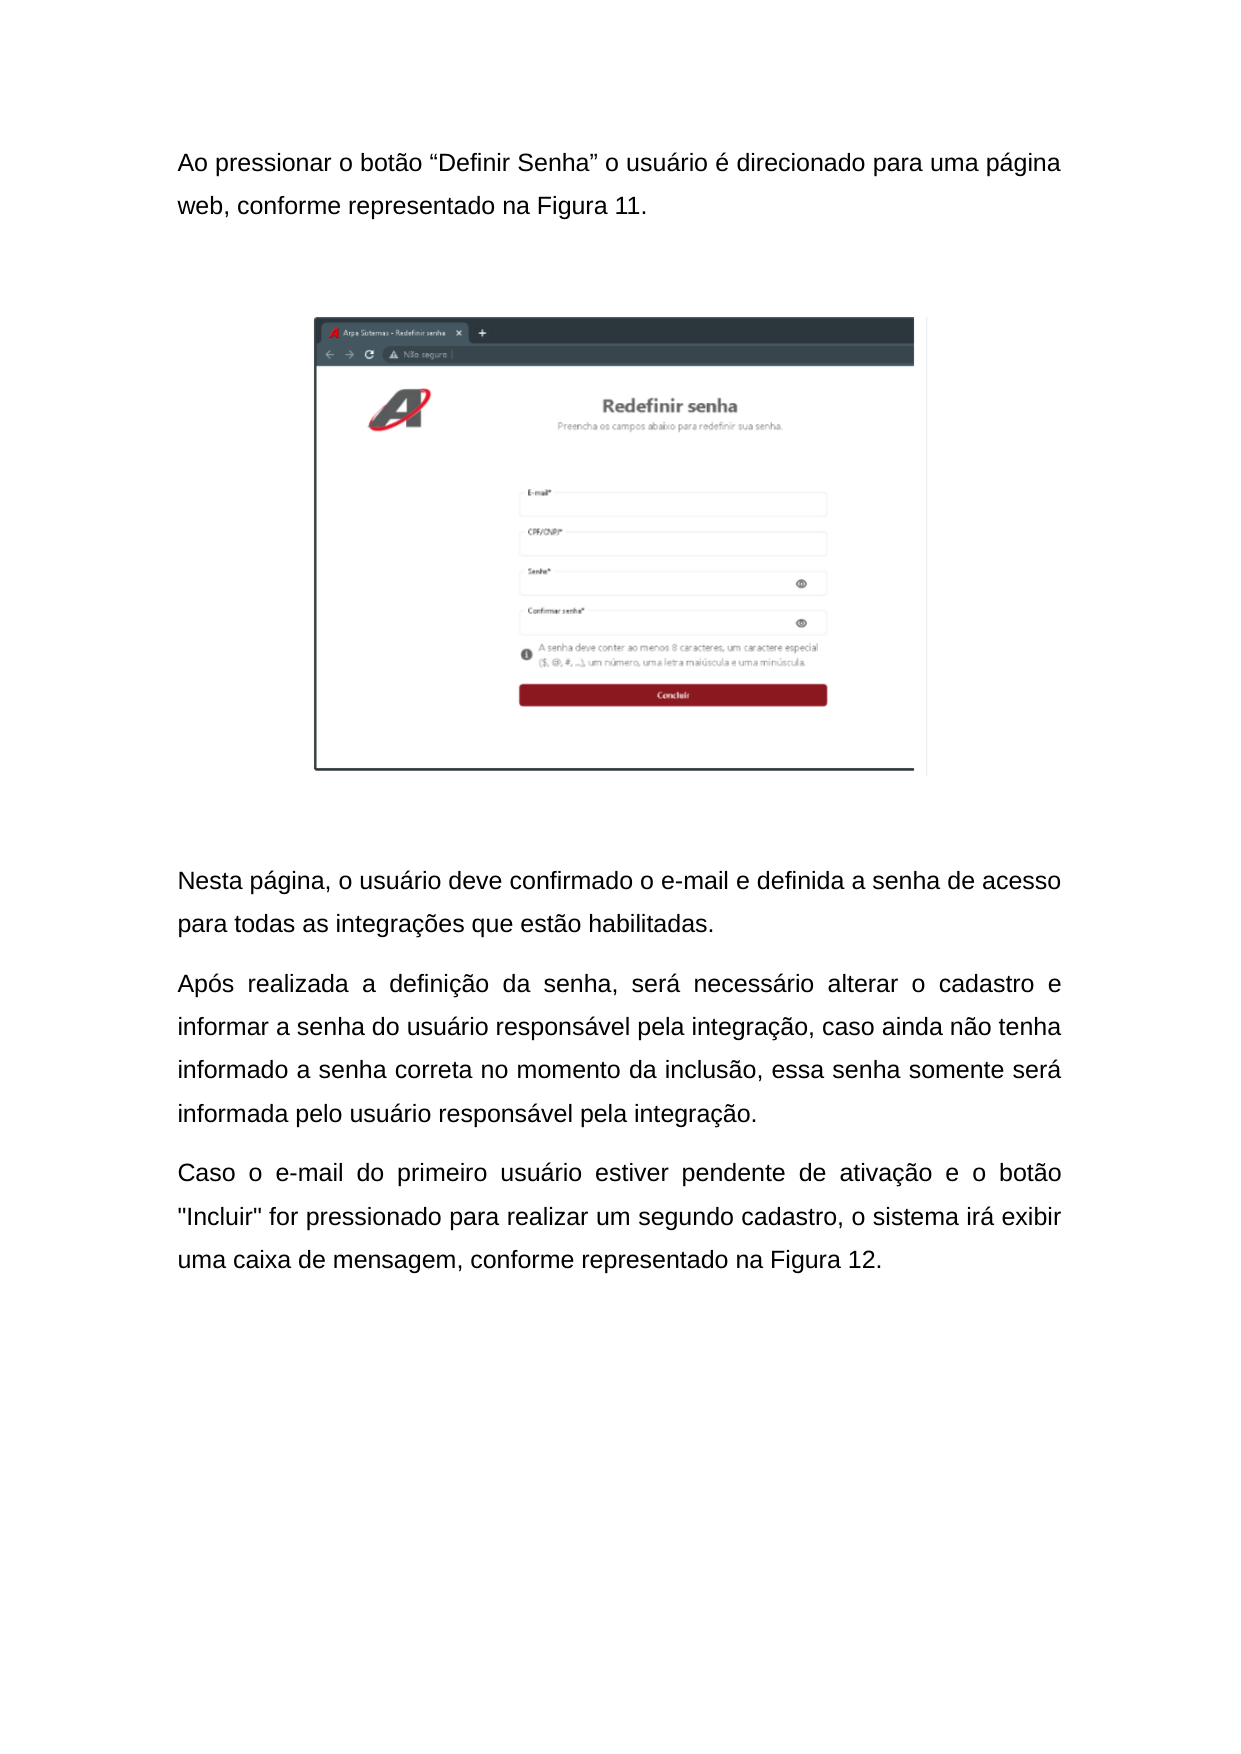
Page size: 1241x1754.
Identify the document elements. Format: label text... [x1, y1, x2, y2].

text Ao pressionar o botão “Definir Senha” o usuário é direcionado para uma página web, conforme representado na Figura 11. [177, 148, 1063, 219]
text Caso o e-mail do primeiro usuário estiver pendente de ativação e o botão "Incluir" for pressionado para realizar um segundo cadastro, o sistema irá exibir uma caixa de mensagem, conforme representado na Figura 12. [177, 1158, 1063, 1273]
text Após realizada a definição da senha, será necessário alterar o cadastro e informar a senha do usuário responsável pela integração, caso ainda não tenha informado a senha correta no momento da inclusão, essa senha somente será informada pelo usuário responsável pela integração. [177, 969, 1063, 1127]
text Nesta página, o usuário deve confirmado o e-mail e definida a senha de acesso para todas as integrações que estão habilitadas. [177, 866, 1063, 938]
picture [306, 310, 935, 776]
